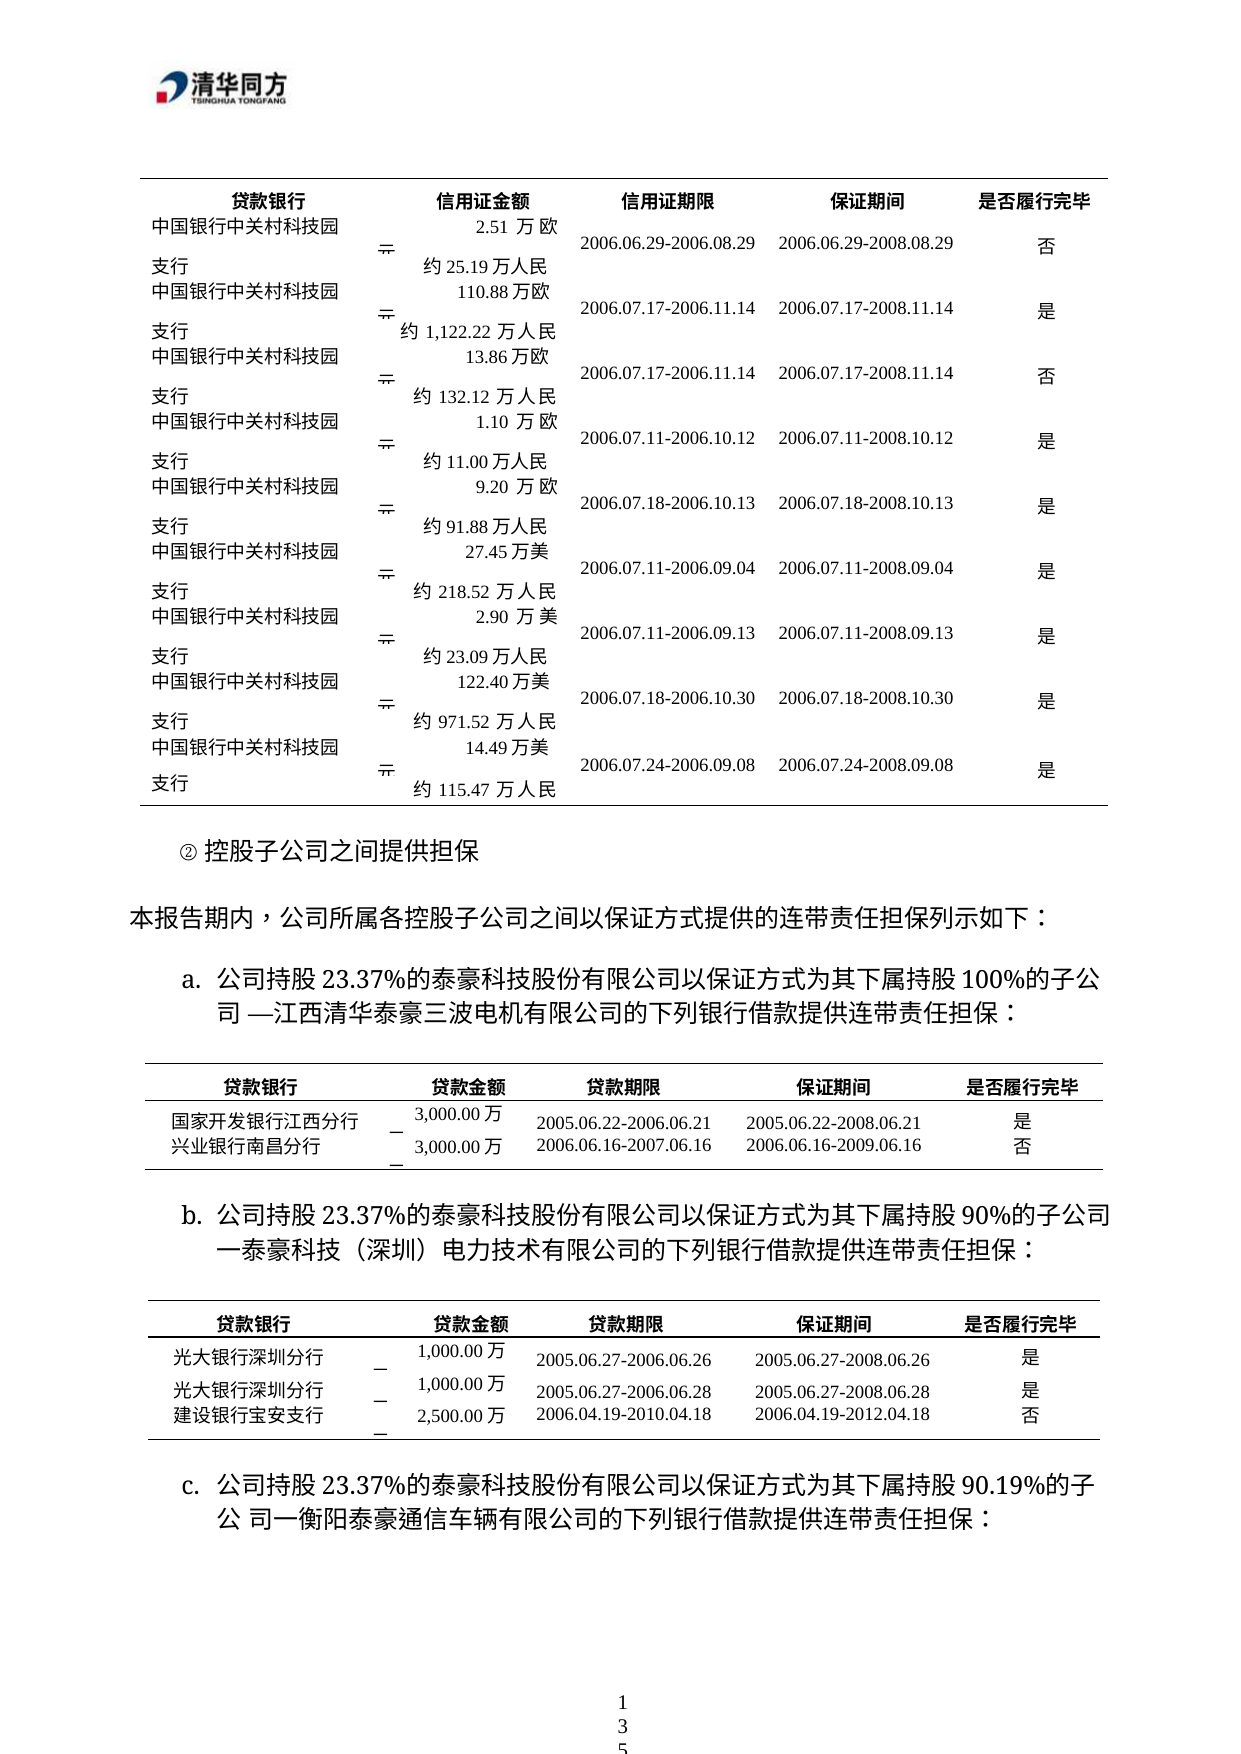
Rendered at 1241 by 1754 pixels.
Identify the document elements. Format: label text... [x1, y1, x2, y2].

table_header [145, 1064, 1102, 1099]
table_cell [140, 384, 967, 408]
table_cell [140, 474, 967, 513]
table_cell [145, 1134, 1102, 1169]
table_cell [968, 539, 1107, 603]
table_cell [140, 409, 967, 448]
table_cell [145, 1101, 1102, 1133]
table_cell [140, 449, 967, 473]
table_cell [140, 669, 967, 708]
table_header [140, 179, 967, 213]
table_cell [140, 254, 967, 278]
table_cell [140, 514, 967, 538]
picture [147, 60, 297, 111]
list 公司持股23.37%的泰豪科技股份有限公司以保证方式为其下属持股90%的子公司 一泰豪科技（深圳）电力技术有限公司的下列银行借款提供连带责任担保： [181, 1197, 1119, 1266]
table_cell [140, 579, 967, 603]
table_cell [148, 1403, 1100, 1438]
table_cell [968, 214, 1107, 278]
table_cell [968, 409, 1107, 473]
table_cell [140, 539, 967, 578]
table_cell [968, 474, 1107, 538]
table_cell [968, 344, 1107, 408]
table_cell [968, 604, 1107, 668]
text 本报告期内，公司所属各控股子公司之间以保证方式提供的连带责任担保列示如下： [129, 901, 1119, 935]
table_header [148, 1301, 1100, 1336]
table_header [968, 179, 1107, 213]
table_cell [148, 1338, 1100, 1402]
text ② 控股子公司之间提供担保 [129, 833, 1119, 867]
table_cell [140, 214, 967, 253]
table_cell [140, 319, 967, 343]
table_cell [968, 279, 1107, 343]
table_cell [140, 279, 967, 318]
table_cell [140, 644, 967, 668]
list 公司持股23.37%的泰豪科技股份有限公司以保证方式为其下属持股100%的子公司 —江西清华泰豪三波电机有限公司的下列银行借款提供连带责任担保： [181, 962, 1119, 1030]
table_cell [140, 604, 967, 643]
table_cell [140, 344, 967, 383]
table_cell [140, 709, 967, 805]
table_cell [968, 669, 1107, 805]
list 公司持股23.37%的泰豪科技股份有限公司以保证方式为其下属持股90.19%的子公 司一衡阳泰豪通信车辆有限公司的下列银行借款提供连带责任担保： [181, 1467, 1119, 1536]
